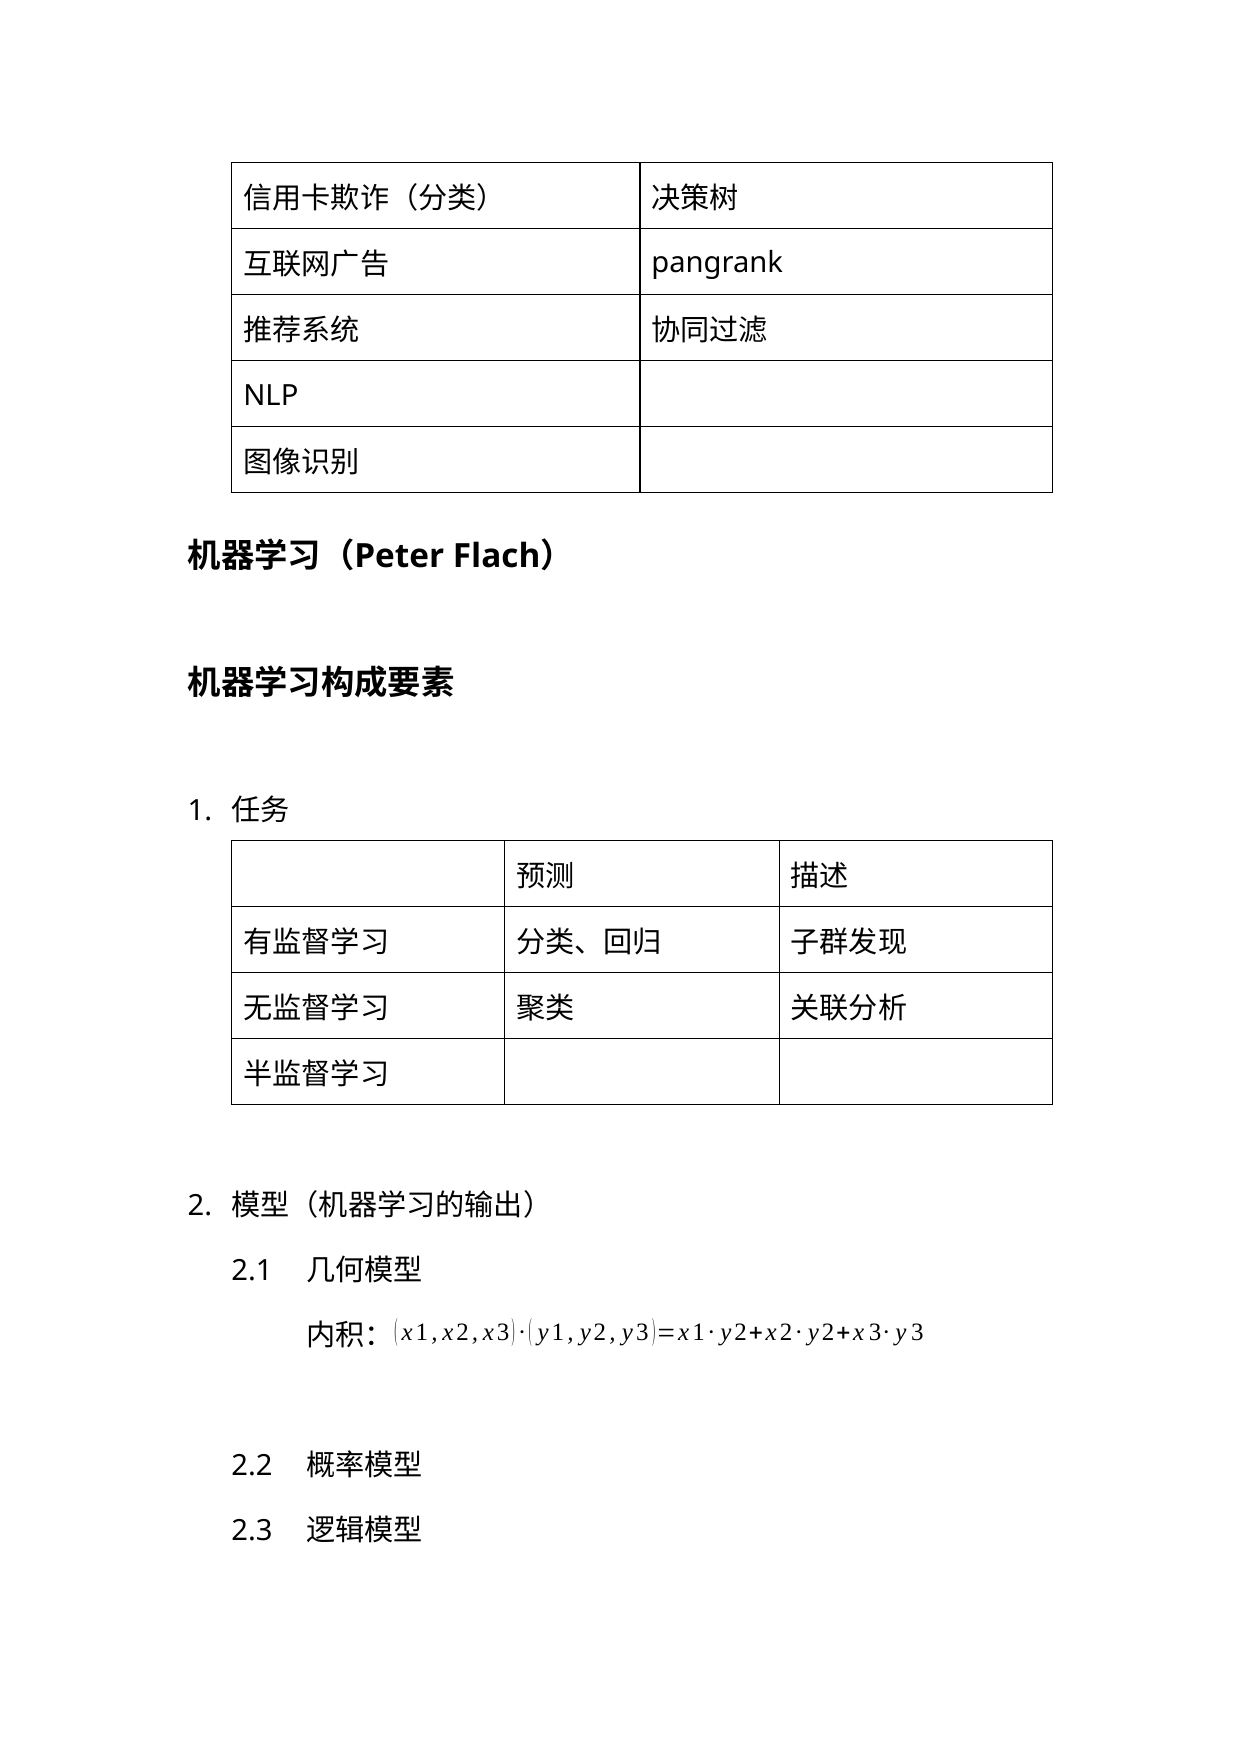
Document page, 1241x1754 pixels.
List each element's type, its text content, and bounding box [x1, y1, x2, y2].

table_cell 无监督学习 [232, 973, 504, 1038]
subtitle 机器学习构成要素 [187, 648, 1053, 713]
table_cell 协同过滤 [641, 295, 1052, 360]
table_cell 信用卡欺诈（分类） [232, 163, 639, 228]
table_cell [780, 1039, 1052, 1104]
table_cell [641, 361, 1052, 426]
list 几何模型 [231, 1235, 1053, 1300]
table_cell pangrank [641, 229, 1052, 294]
table_cell [505, 1039, 779, 1104]
table_header [232, 841, 504, 906]
table_cell 半监督学习 [232, 1039, 504, 1104]
list 概率模型 [231, 1430, 1053, 1495]
list 内积： [306, 1300, 1053, 1365]
subtitle 机器学习（Peter Flach） [187, 520, 1053, 585]
table_cell NLP [232, 361, 639, 426]
table_cell 图像识别 [232, 427, 639, 492]
table_cell 互联网广告 [232, 229, 639, 294]
list 模型（机器学习的输出） [187, 1170, 1053, 1235]
table_cell 有监督学习 [232, 907, 504, 972]
table_cell 决策树 [641, 163, 1052, 228]
table_cell [641, 427, 1052, 492]
table_header 描述 [780, 841, 1052, 906]
table_header 预测 [505, 841, 779, 906]
list 任务 [187, 775, 1053, 840]
table_cell 子群发现 [780, 907, 1052, 972]
list 逻辑模型 [231, 1495, 1053, 1560]
table_cell 推荐系统 [232, 295, 639, 360]
table_cell 聚类 [505, 973, 779, 1038]
table_cell 分类、回归 [505, 907, 779, 972]
table_cell 关联分析 [780, 973, 1052, 1038]
